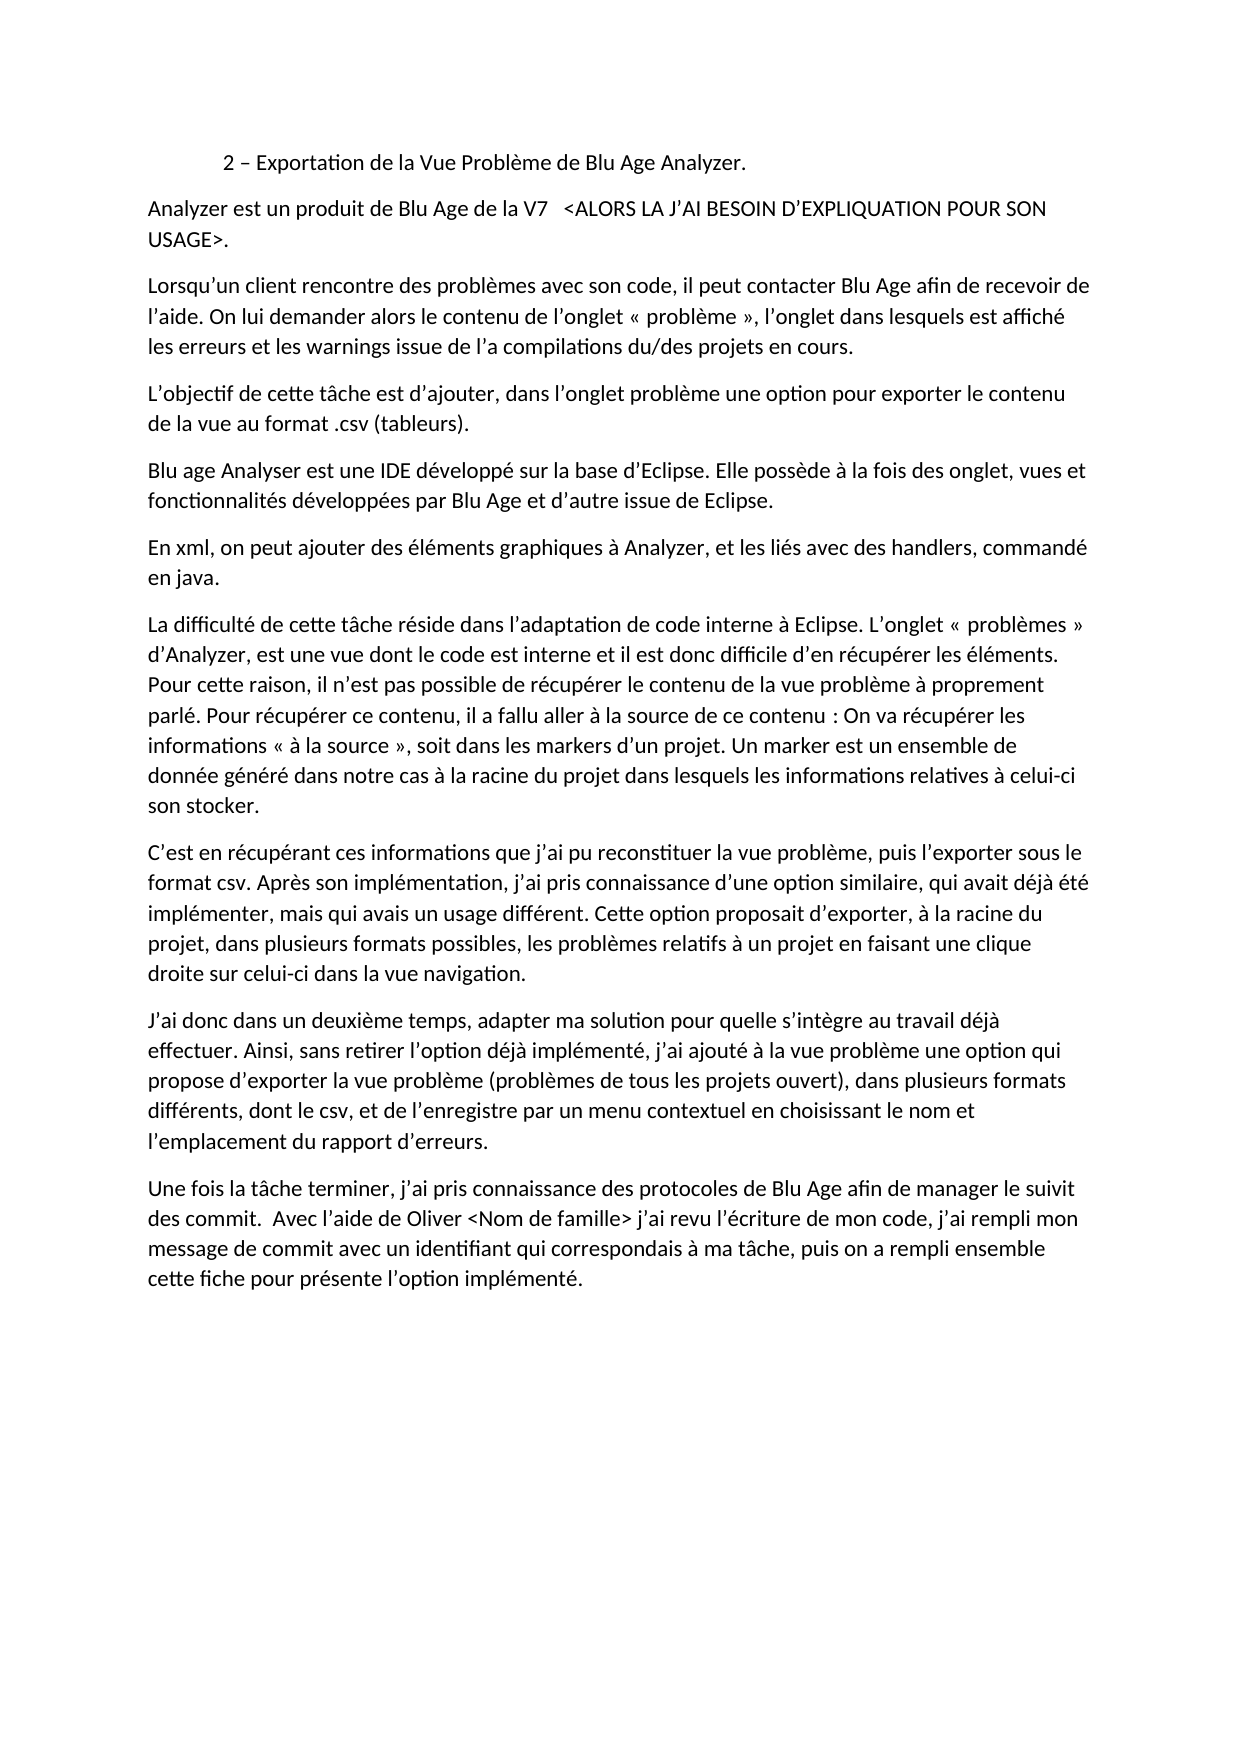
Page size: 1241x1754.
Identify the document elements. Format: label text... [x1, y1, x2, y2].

text 2 – Exportation de la Vue Problème de Blu Age Analyzer. [148, 148, 1093, 176]
text Analyzer est un produit de Blu Age de la V7 <ALORS LA J’AI BESOIN D’EXPLIQUATION POUR SON USAGE>. [148, 194, 1093, 253]
text C’est en récupérant ces informations que j’ai pu reconstituer la vue problème, puis l’exporter sous le format csv. Après son implémentation, j’ai pris connaissance d’une option similaire, qui avait déjà été implémenter, mais qui avais un usage différent. Cette option proposait d’exporter, à la racine du projet, dans plusieurs formats possibles, les problèmes relatifs à un projet en faisant une clique droite sur celui-ci dans la vue navigation. [148, 838, 1093, 987]
text L’objectif de cette tâche est d’ajouter, dans l’onglet problème une option pour exporter le contenu de la vue au format .csv (tableurs). [148, 379, 1093, 437]
text Lorsqu’un client rencontre des problèmes avec son code, il peut contacter Blu Age afin de recevoir de l’aide. On lui demander alors le contenu de l’onglet « problème », l’onglet dans lesquels est affiché les erreurs et les warnings issue de l’a compilations du/des projets en cours. [148, 272, 1093, 360]
text J’ai donc dans un deuxième temps, adapter ma solution pour quelle s’intègre au travail déjà effectuer. Ainsi, sans retirer l’option déjà implémenté, j’ai ajouté à la vue problème une option qui propose d’exporter la vue problème (problèmes de tous les projets ouvert), dans plusieurs formats différents, dont le csv, et de l’enregistre par un menu contextuel en choisissant le nom et l’emplacement du rapport d’erreurs. [148, 1006, 1093, 1155]
text En xml, on peut ajouter des éléments graphiques à Analyzer, et les liés avec des handlers, commandé en java. [148, 533, 1093, 591]
text La difficulté de cette tâche réside dans l’adaptation de code interne à Eclipse. L’onglet « problèmes » d’Analyzer, est une vue dont le code est interne et il est donc difficile d’en récupérer les éléments. Pour cette raison, il n’est pas possible de récupérer le contenu de la vue problème à proprement parlé. Pour récupérer ce contenu, il a fallu aller à la source de ce contenu : On va récupérer les informations « à la source », soit dans les markers d’un projet. Un marker est un ensemble de donnée généré dans notre cas à la racine du projet dans lesquels les informations relatives à celui-ci son stocker. [148, 610, 1093, 819]
text Blu age Analyser est une IDE développé sur la base d’Eclipse. Elle possède à la fois des onglet, vues et fonctionnalités développées par Blu Age et d’autre issue de Eclipse. [148, 456, 1093, 514]
text Une fois la tâche terminer, j’ai pris connaissance des protocoles de Blu Age afin de manager le suivit des commit. Avec l’aide de Oliver <Nom de famille> j’ai revu l’écriture de mon code, j’ai rempli mon message de commit avec un identifiant qui correspondais à ma tâche, puis on a rempli ensemble cette fiche pour présente l’option implémenté. [148, 1174, 1093, 1292]
